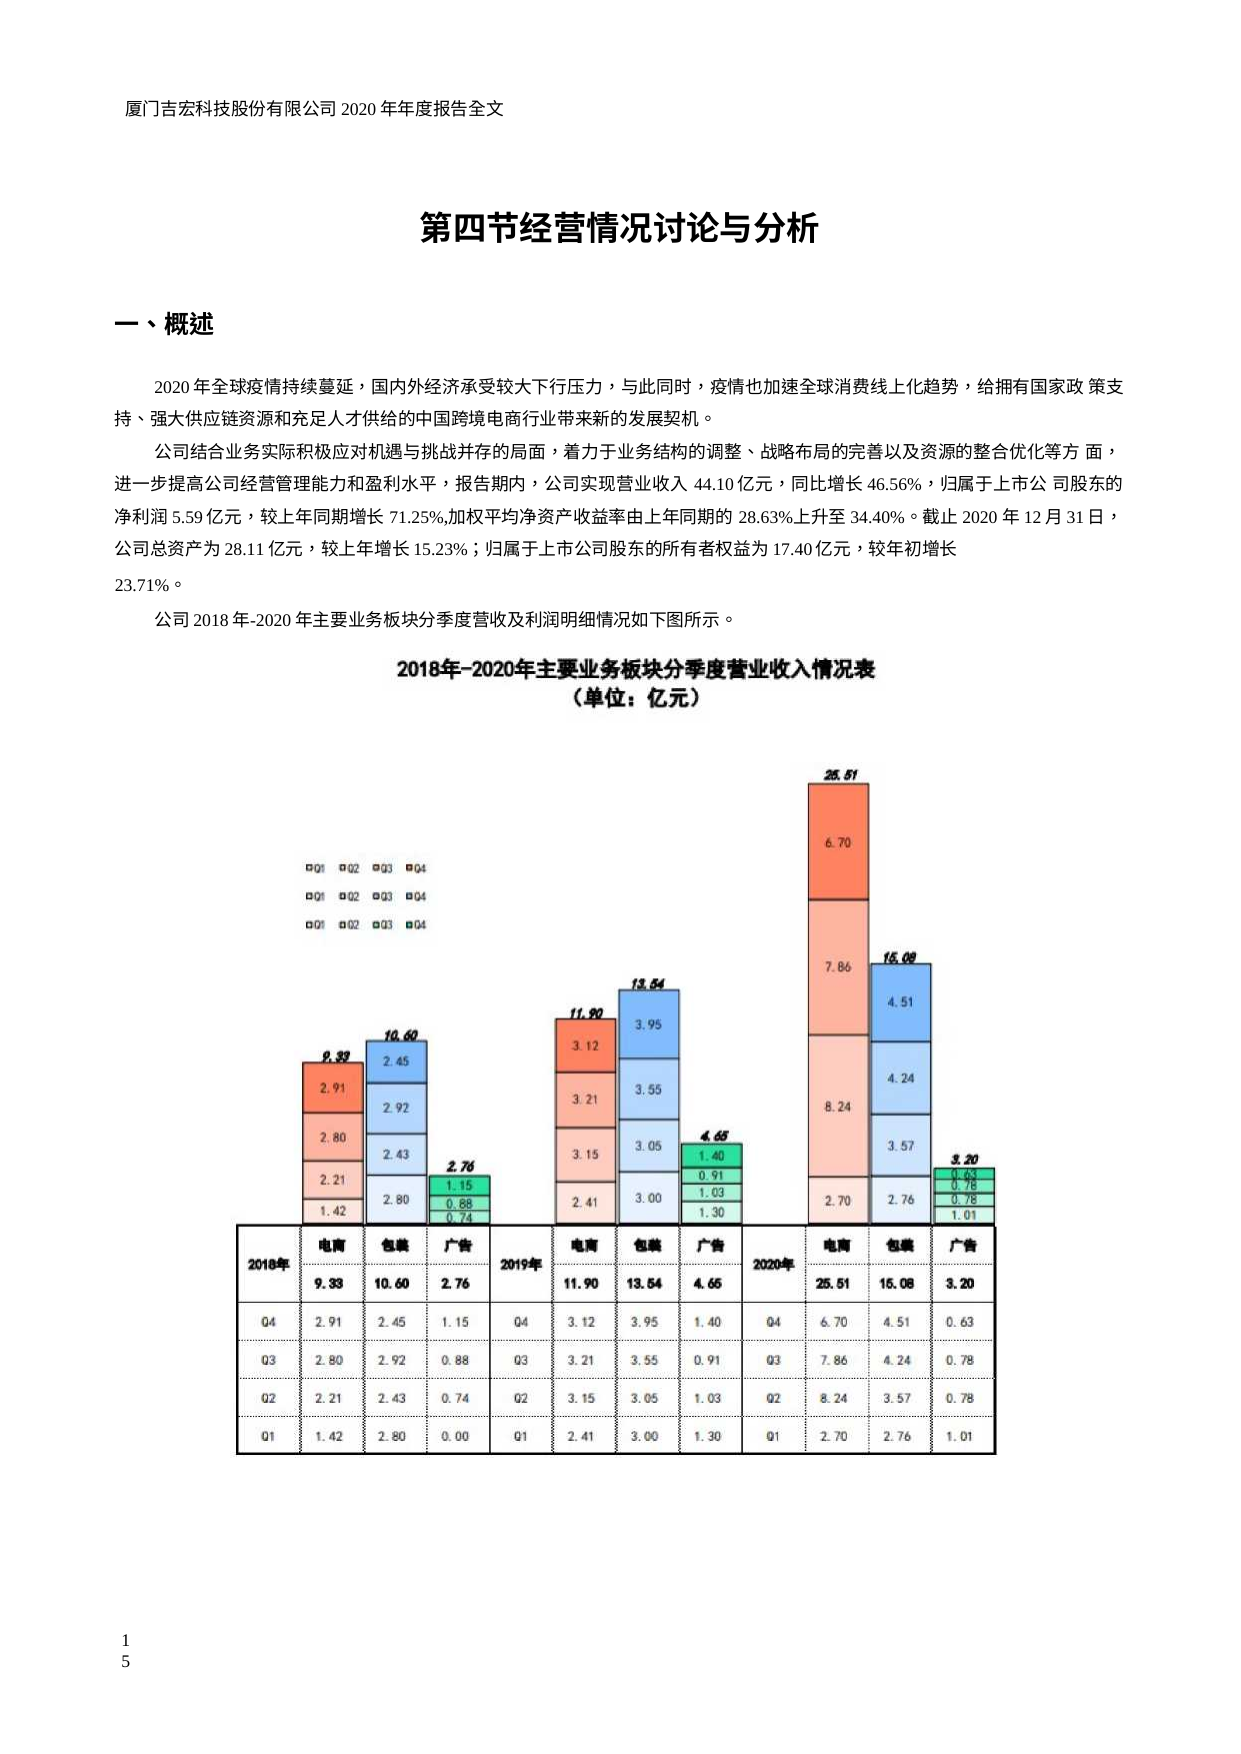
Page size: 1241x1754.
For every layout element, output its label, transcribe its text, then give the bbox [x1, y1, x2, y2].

text 一、概述 [114, 306, 1124, 340]
text 23.71%。 [114, 573, 1124, 597]
text 公司2018年-2020年主要业务板块分季度营收及利润明细情况如下图所示。 [114, 607, 1124, 632]
text 2020年全球疫情持续蔓延，国内外经济承受较大下行压力，与此同时，疫情也加速全球消费线上化趋势，给拥有国家政 策支持、强大供应链资源和充足人才供给的中国跨境电商行业带来新的发展契机。 [114, 367, 1124, 432]
text 公司结合业务实际积极应对机遇与挑战并存的局面，着力于业务结构的调整、战略布局的完善以及资源的整合优化等方 面，进一步提高公司经营管理能力和盈利水平，报告期内，公司实现营业收入44.10亿元，同比增长46.56%，归属于上市公 司股东的净利润5.59亿元，较上年同期增长71.25%,加权平均净资产收益率由上年同期的28.63%上升至34.40%。截止2020 年12月31日，公司总资产为28.11亿元，较上年增长15.23%；归属于上市公司股东的所有者权益为17.40亿元，较年初增长 [114, 432, 1124, 562]
text 第四节经营情况讨论与分析 [114, 204, 1124, 250]
picture [230, 650, 1002, 1458]
